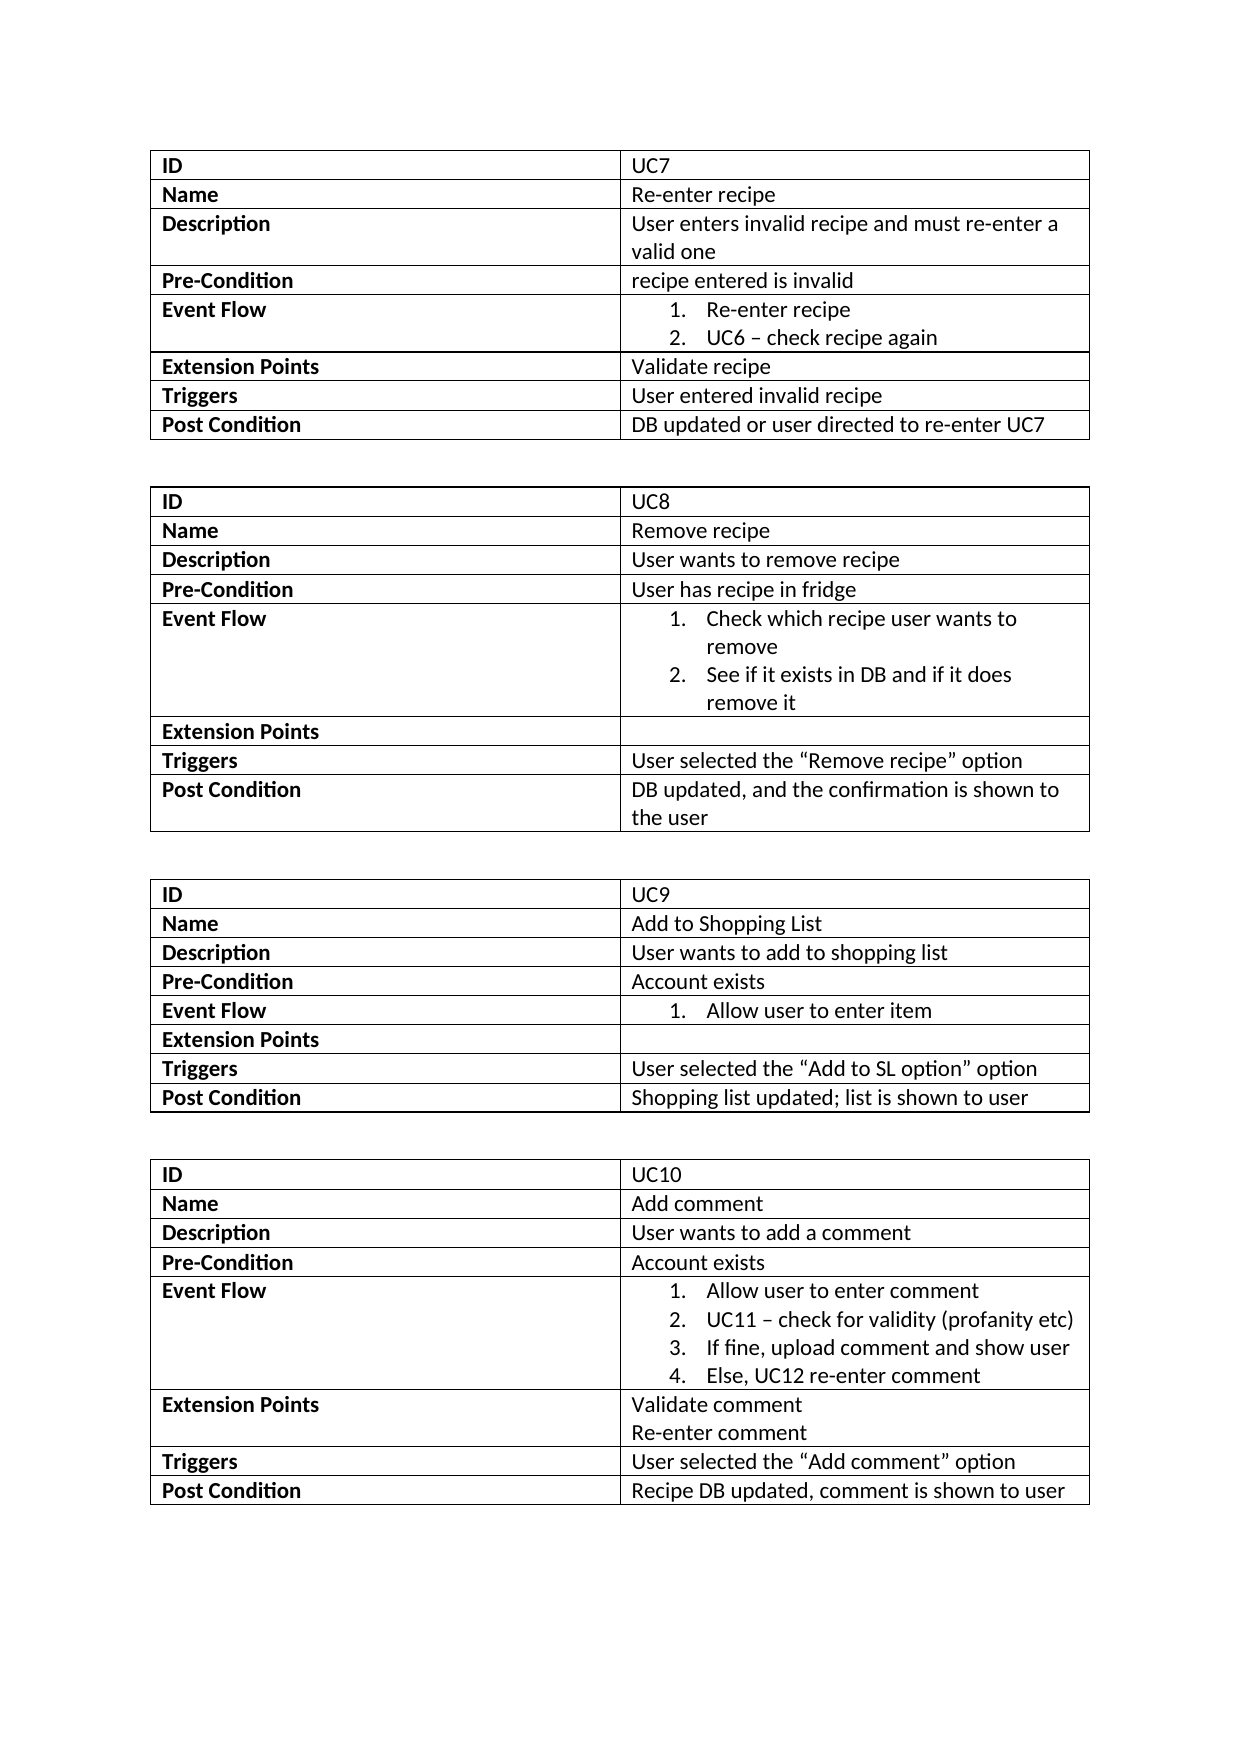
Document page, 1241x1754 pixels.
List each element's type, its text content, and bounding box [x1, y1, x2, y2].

table_cell Pre-Condition [151, 967, 620, 995]
table_cell [621, 717, 1089, 745]
table_cell Name [151, 909, 620, 937]
table_cell Remove recipe [621, 517, 1089, 544]
table_cell Event Flow [151, 604, 620, 716]
table_cell Validate recipe [621, 353, 1089, 380]
table_cell Extension Points [151, 353, 620, 380]
table_header ID [151, 488, 620, 516]
table_cell Shopping list updated; list is shown to user [621, 1084, 1089, 1111]
table_cell Post Condition [151, 775, 620, 831]
table_cell Extension Points [151, 1390, 620, 1446]
table_cell User wants to add to shopping list [621, 938, 1089, 966]
table_cell Pre-Condition [151, 1248, 620, 1276]
table_cell [621, 1025, 1089, 1053]
table_cell Description [151, 546, 620, 574]
table_cell Post Condition [151, 1084, 620, 1111]
table_header UC8 [621, 488, 1089, 516]
table_cell Event Flow [151, 1277, 620, 1389]
table_header UC10 [621, 1160, 1089, 1188]
table_cell Re-enter recipe UC6 – check recipe again [621, 295, 1089, 351]
table_cell Post Condition [151, 1476, 620, 1504]
table_cell Post Condition [151, 411, 620, 438]
table_cell Triggers [151, 1054, 620, 1082]
table_cell Event Flow [151, 295, 620, 351]
table_cell Allow user to enter comment UC11 – check for validity (profanity etc) If fine, upload comment and show user Else, UC12 re-enter comment [621, 1277, 1089, 1389]
table_cell Account exists [621, 967, 1089, 995]
table_cell Check which recipe user wants to remove See if it exists in DB and if it does remove it [621, 604, 1089, 716]
table_cell Add to Shopping List [621, 909, 1089, 937]
table_cell Re-enter recipe [621, 180, 1089, 208]
table_cell Triggers [151, 746, 620, 774]
table_cell Add comment [621, 1190, 1089, 1217]
table_header ID [151, 1160, 620, 1188]
table_cell Allow user to enter item [621, 996, 1089, 1024]
table_cell User selected the “Add to SL option” option [621, 1054, 1089, 1082]
table_cell User selected the “Remove recipe” option [621, 746, 1089, 774]
table_cell DB updated, and the confirmation is shown to the user [621, 775, 1089, 831]
table_cell User wants to remove recipe [621, 546, 1089, 574]
table_cell Description [151, 938, 620, 966]
table_header UC9 [621, 880, 1089, 908]
table_cell Triggers [151, 1447, 620, 1475]
table_cell Description [151, 1219, 620, 1247]
table_cell Account exists [621, 1248, 1089, 1276]
table_cell Validate comment Re-enter comment [621, 1390, 1089, 1446]
table_cell Description [151, 209, 620, 265]
table_cell Name [151, 180, 620, 208]
table_header ID [151, 880, 620, 908]
table_cell DB updated or user directed to re-enter UC7 [621, 411, 1089, 438]
table_cell recipe entered is invalid [621, 266, 1089, 294]
table_cell Pre-Condition [151, 266, 620, 294]
table_cell Extension Points [151, 1025, 620, 1053]
table_header UC7 [621, 151, 1089, 179]
table_cell User wants to add a comment [621, 1219, 1089, 1247]
table_cell User selected the “Add comment” option [621, 1447, 1089, 1475]
table_cell Event Flow [151, 996, 620, 1024]
table_cell Pre-Condition [151, 575, 620, 603]
table_cell Triggers [151, 381, 620, 409]
table_header ID [151, 151, 620, 179]
table_cell User entered invalid recipe [621, 381, 1089, 409]
table_cell User enters invalid recipe and must re-enter a valid one [621, 209, 1089, 265]
table_cell Name [151, 517, 620, 544]
table_cell Extension Points [151, 717, 620, 745]
table_cell Recipe DB updated, comment is shown to user [621, 1476, 1089, 1504]
table_cell Name [151, 1190, 620, 1217]
table_cell User has recipe in fridge [621, 575, 1089, 603]
